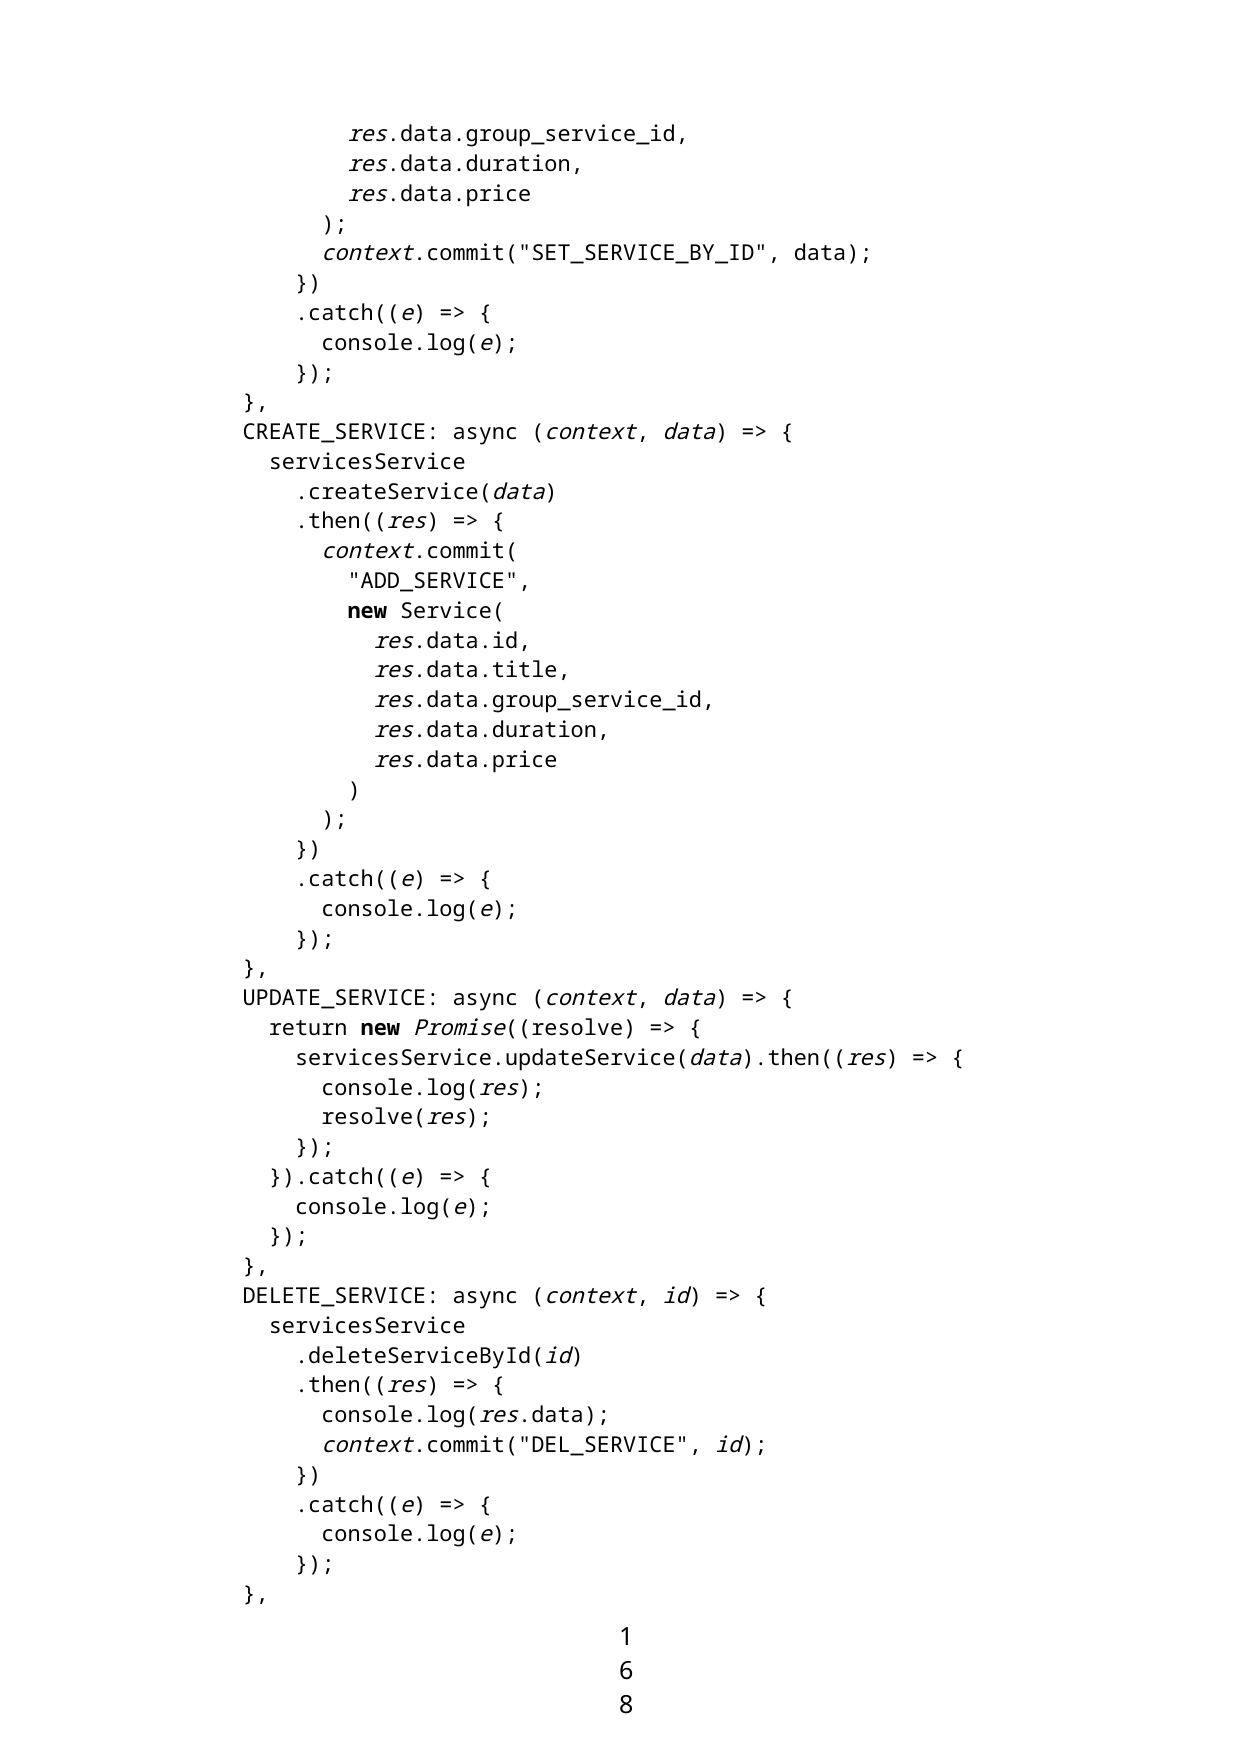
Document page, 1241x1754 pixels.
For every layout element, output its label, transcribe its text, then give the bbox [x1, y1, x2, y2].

text }, [190, 952, 1169, 982]
text .createService(data) [190, 476, 1169, 505]
text }) [190, 1459, 1169, 1488]
text res.data.duration, [190, 148, 1169, 178]
text resolve(res); [190, 1101, 1169, 1131]
text ) [190, 773, 1169, 803]
text }); [190, 356, 1169, 386]
text context.commit("SET_SERVICE_BY_ID", data); [190, 237, 1169, 267]
text console.log(e); [190, 1191, 1169, 1220]
text res.data.group_service_id, [190, 684, 1169, 714]
text console.log(e); [190, 327, 1169, 356]
text servicesService [190, 1310, 1169, 1339]
text }) [190, 267, 1169, 297]
text servicesService [190, 446, 1169, 476]
text res.data.id, [190, 624, 1169, 654]
text }).catch((e) => { [190, 1161, 1169, 1191]
text console.log(e); [190, 893, 1169, 922]
text ); [190, 207, 1169, 237]
text servicesService.updateService(data).then((res) => { [190, 1042, 1169, 1071]
text }, [190, 1578, 1169, 1608]
text }); [190, 922, 1169, 952]
text console.log(res); [190, 1071, 1169, 1101]
text res.data.group_service_id, [190, 118, 1169, 148]
text .deleteServiceById(id) [190, 1339, 1169, 1369]
text CREATE_SERVICE: async (context, data) => { [190, 416, 1169, 446]
text res.data.price [190, 178, 1169, 207]
text ); [190, 803, 1169, 833]
text .then((res) => { [190, 505, 1169, 535]
text }); [190, 1548, 1169, 1578]
text res.data.title, [190, 654, 1169, 684]
text res.data.price [190, 744, 1169, 773]
text context.commit("DEL_SERVICE", id); [190, 1429, 1169, 1459]
text }, [190, 1250, 1169, 1280]
text }); [190, 1131, 1169, 1161]
text }) [190, 833, 1169, 863]
text context.commit( [190, 535, 1169, 565]
text .catch((e) => { [190, 1488, 1169, 1518]
text .then((res) => { [190, 1369, 1169, 1399]
text DELETE_SERVICE: async (context, id) => { [190, 1280, 1169, 1310]
text }); [190, 1220, 1169, 1250]
text .catch((e) => { [190, 863, 1169, 893]
text console.log(res.data); [190, 1399, 1169, 1429]
text new Service( [190, 595, 1169, 624]
text console.log(e); [190, 1518, 1169, 1548]
text "ADD_SERVICE", [190, 565, 1169, 595]
text .catch((e) => { [190, 297, 1169, 327]
text return new Promise((resolve) => { [190, 1012, 1169, 1042]
text UPDATE_SERVICE: async (context, data) => { [190, 982, 1169, 1012]
text res.data.duration, [190, 714, 1169, 744]
text }, [190, 386, 1169, 416]
